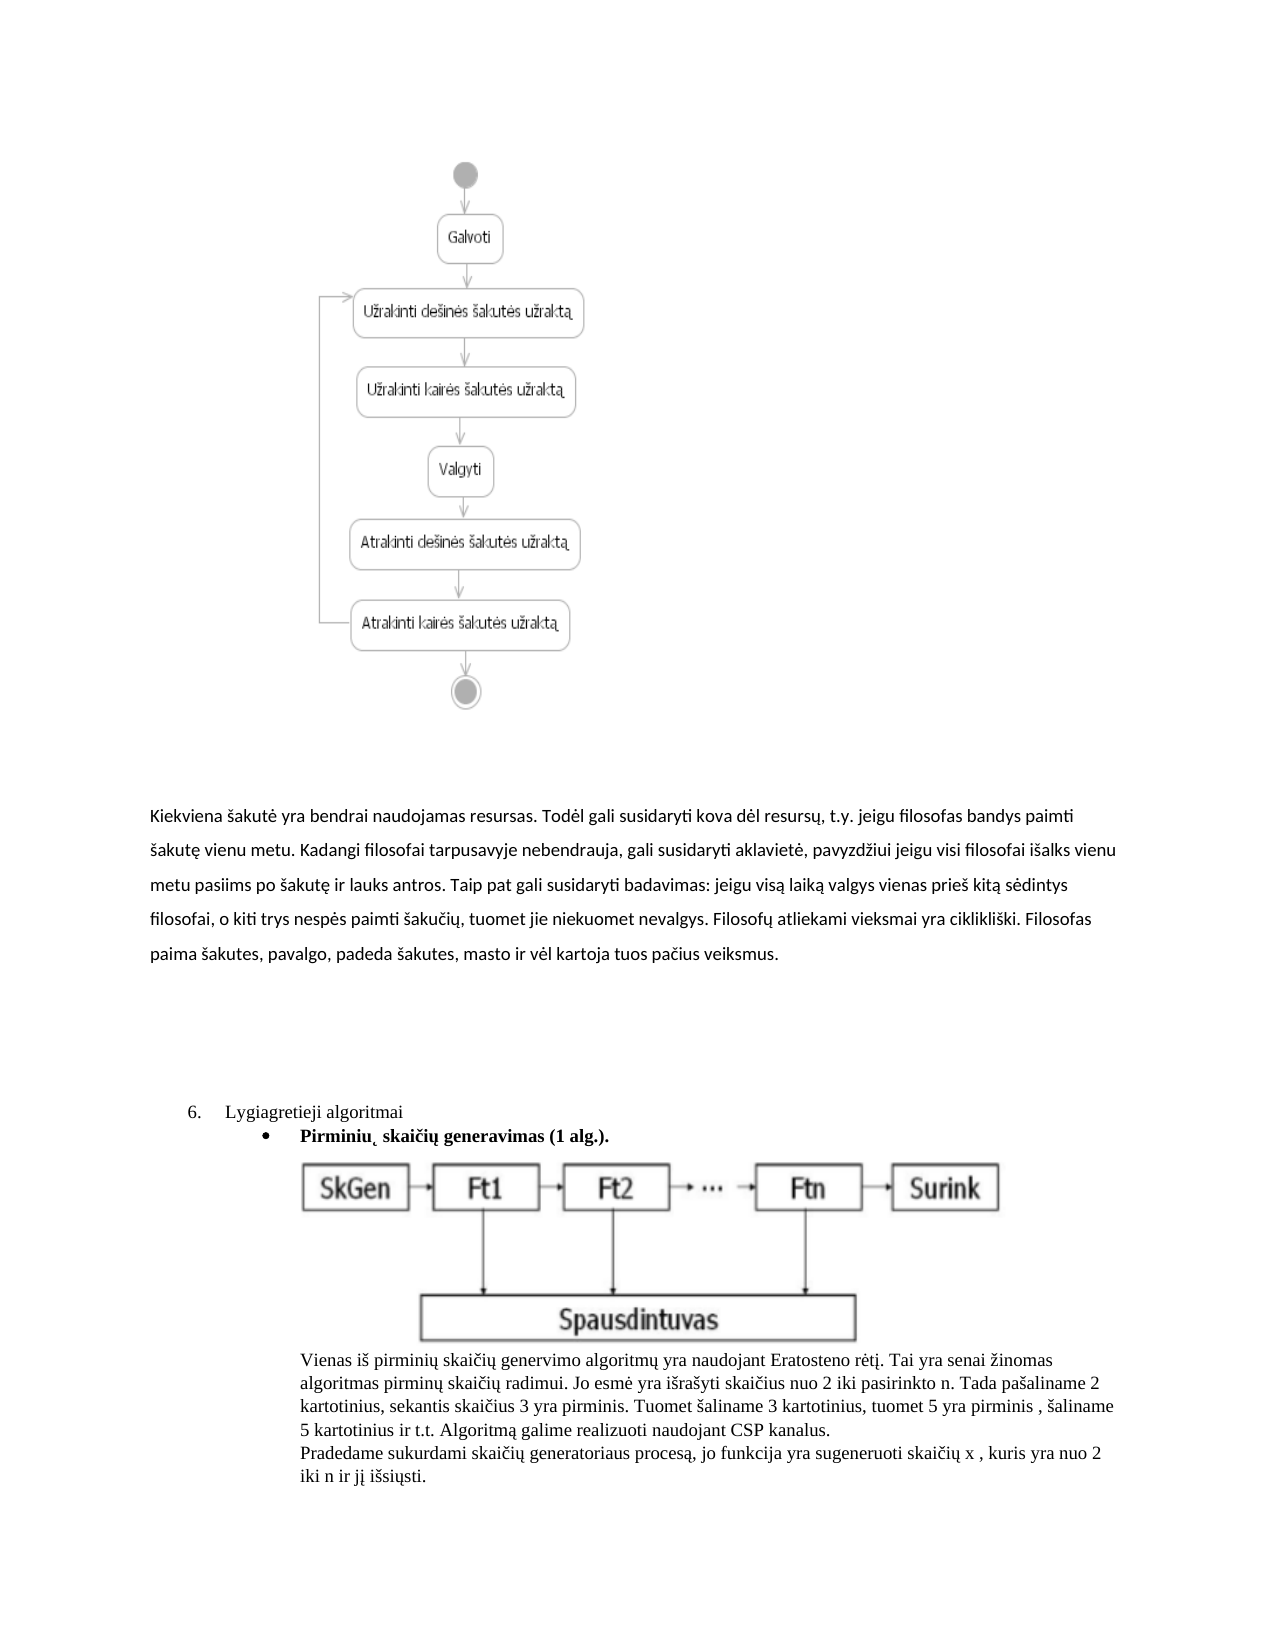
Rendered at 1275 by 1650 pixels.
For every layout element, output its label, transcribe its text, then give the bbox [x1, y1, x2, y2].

list Vienas iš pirminių skaičių genervimo algoritmų yra naudojant Eratosteno rėtį. Tai yra senai žinomas algoritmas pirminų skaičių radimui. Jo esmė yra išrašyti skaičius nuo 2 iki pasirinkto n. Tada pašaliname 2 kartotinius, sekantis skaičius 3 yra pirminis. Tuomet šaliname 3 kartotinius, tuomet 5 yra pirminis , šaliname 5 kartotinius ir t.t. Algoritmą galime realizuoti naudojant CSP kanalus. [300, 1349, 1125, 1440]
picture [300, 1147, 1012, 1347]
list Pradedame sukurdami skaičių generatoriaus procesą, jo funkcija yra sugeneruoti skaičių x , kuris yra nuo 2 iki n ir jį išsiųsti. [300, 1442, 1125, 1487]
list Pirminiu˛ skaičių generavimas (1 alg.). [262, 1125, 1125, 1146]
list Lygiagretieji algoritmai [187, 1101, 1125, 1123]
text Kiekviena šakutė yra bendrai naudojamas resursas. Todėl gali susidaryti kova dėl resursų, t.y. jeigu filosofas bandys paimti šakutę vienu metu. Kadangi filosofai tarpusavyje nebendrauja, gali susidaryti aklavietė, pavyzdžiui jeigu visi filosofai išalks vienu metu pasiims po šakutę ir lauks antros. Taip pat gali susidaryti badavimas: jeigu visą laiką valgys vienas prieš kitą sėdintys filosofai, o kiti trys nespės paimti šakučių, tuomet jie niekuomet nevalgys. Filosofų atliekami vieksmai yra ciklikliški. Filosofas paima šakutes, pavalgo, padeda šakutes, masto ir vėl kartoja tuos pačius veiksmus. [150, 804, 1125, 965]
